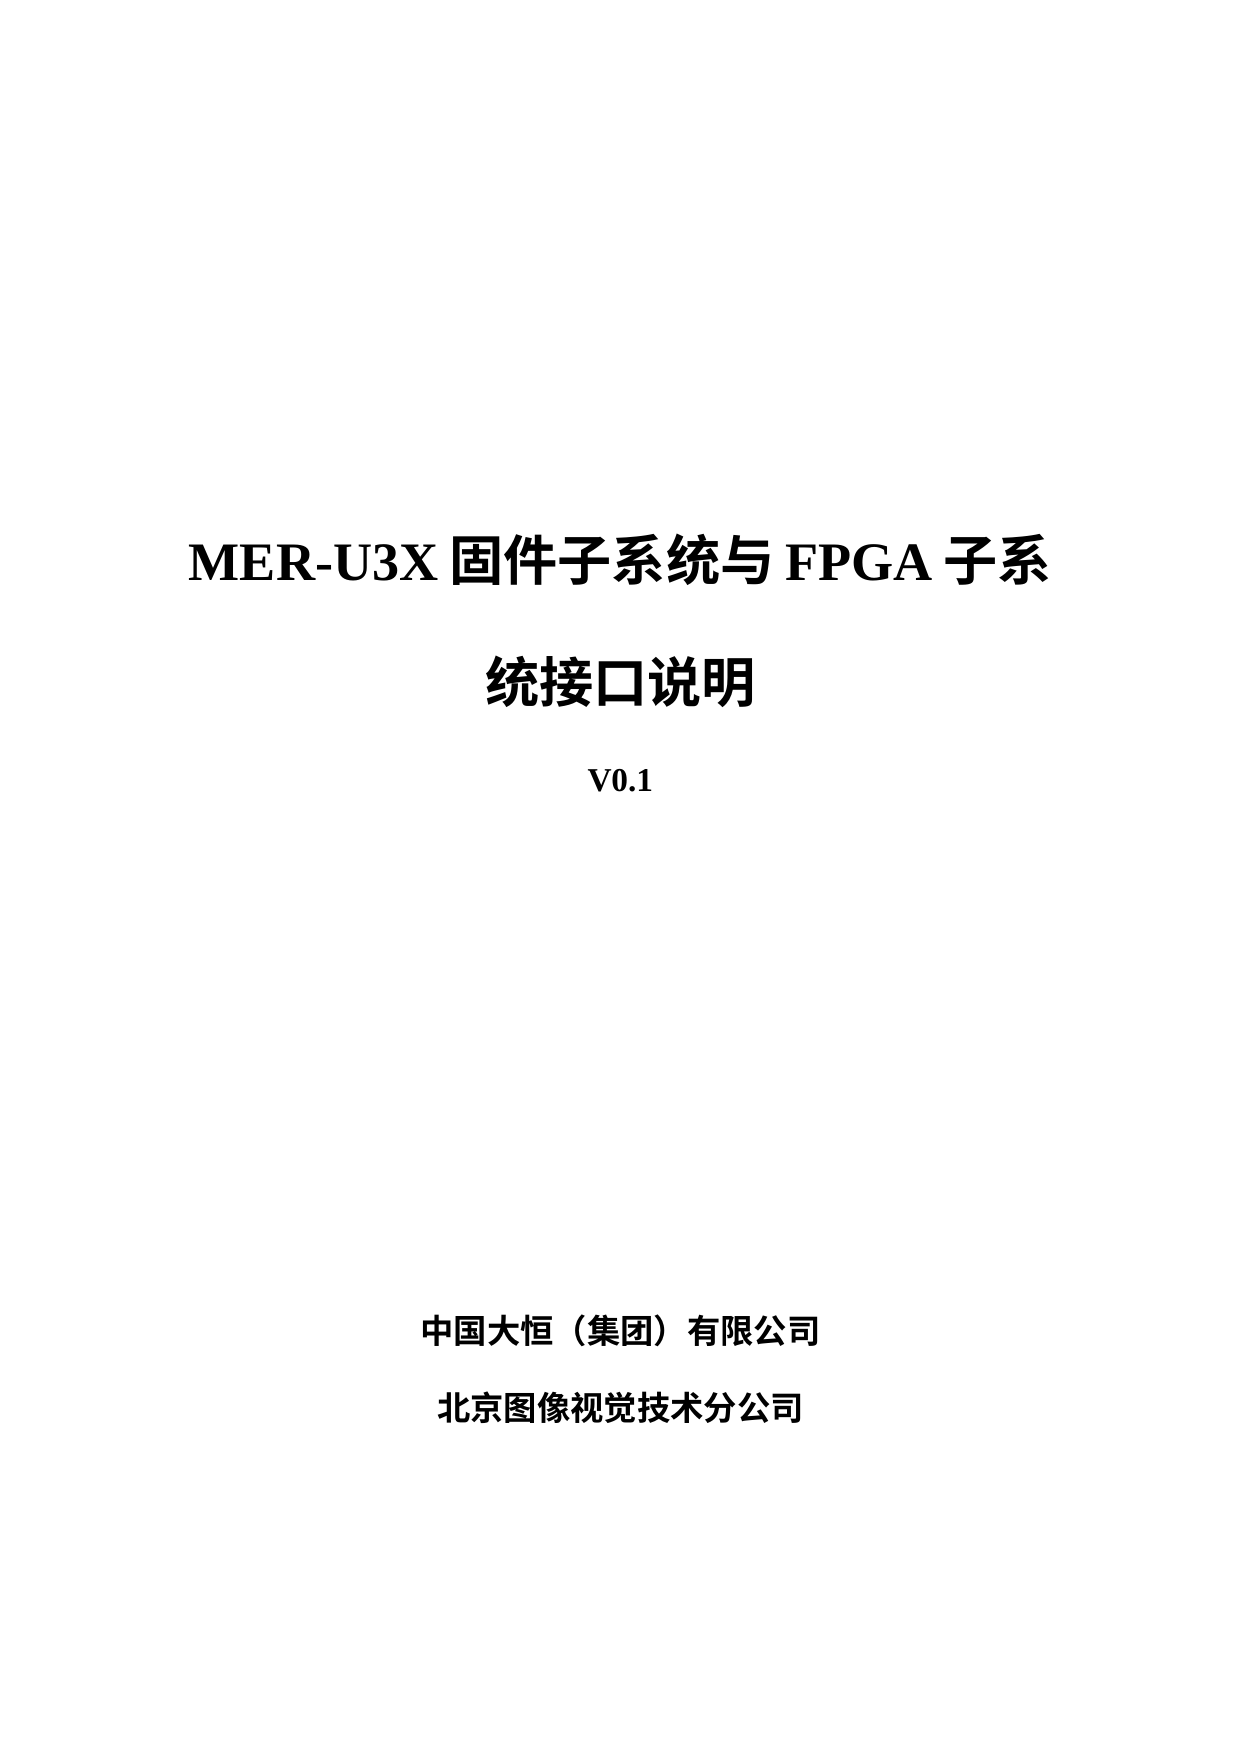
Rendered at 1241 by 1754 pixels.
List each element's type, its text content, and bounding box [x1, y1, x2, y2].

text V0.1 [187, 747, 1053, 812]
text 中国大恒（集团）有限公司 [187, 1297, 1053, 1362]
text 北京图像视觉技术分公司 [187, 1374, 1053, 1439]
text MER-U3X固件子系统与FPGA子系统接口说明 [187, 508, 1053, 727]
